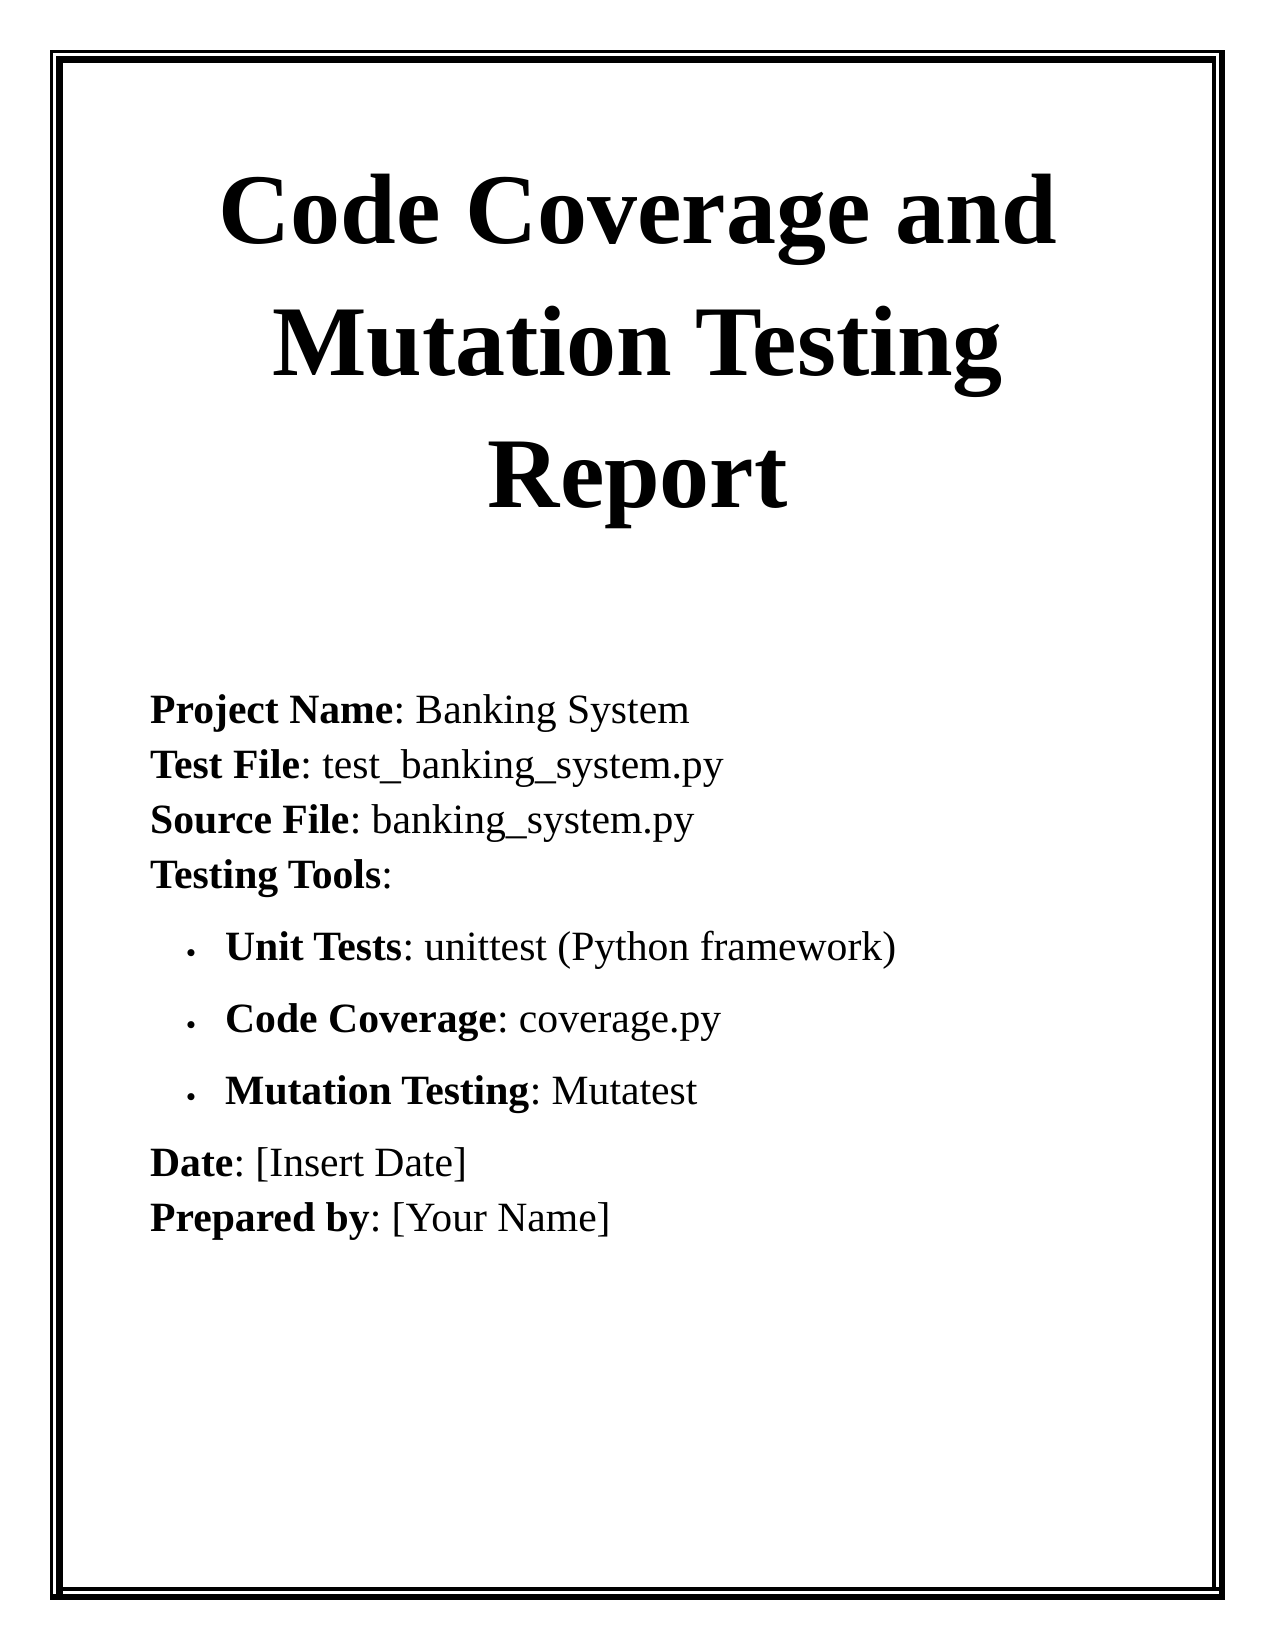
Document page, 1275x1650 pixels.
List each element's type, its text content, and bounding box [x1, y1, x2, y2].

text Project Name: Banking System Test File: test_banking_system.py Source File: banking_system.py Testing Tools: [150, 685, 1125, 898]
text Date: [Insert Date] Prepared by: [Your Name] [150, 1137, 1125, 1240]
list Mutation Testing: Mutatest [187, 1065, 1125, 1113]
text Code Coverage and Mutation Testing Report [150, 150, 1125, 529]
list Code Coverage: coverage.py [187, 993, 1125, 1041]
list Unit Tests: unittest (Python framework) [187, 922, 1125, 970]
